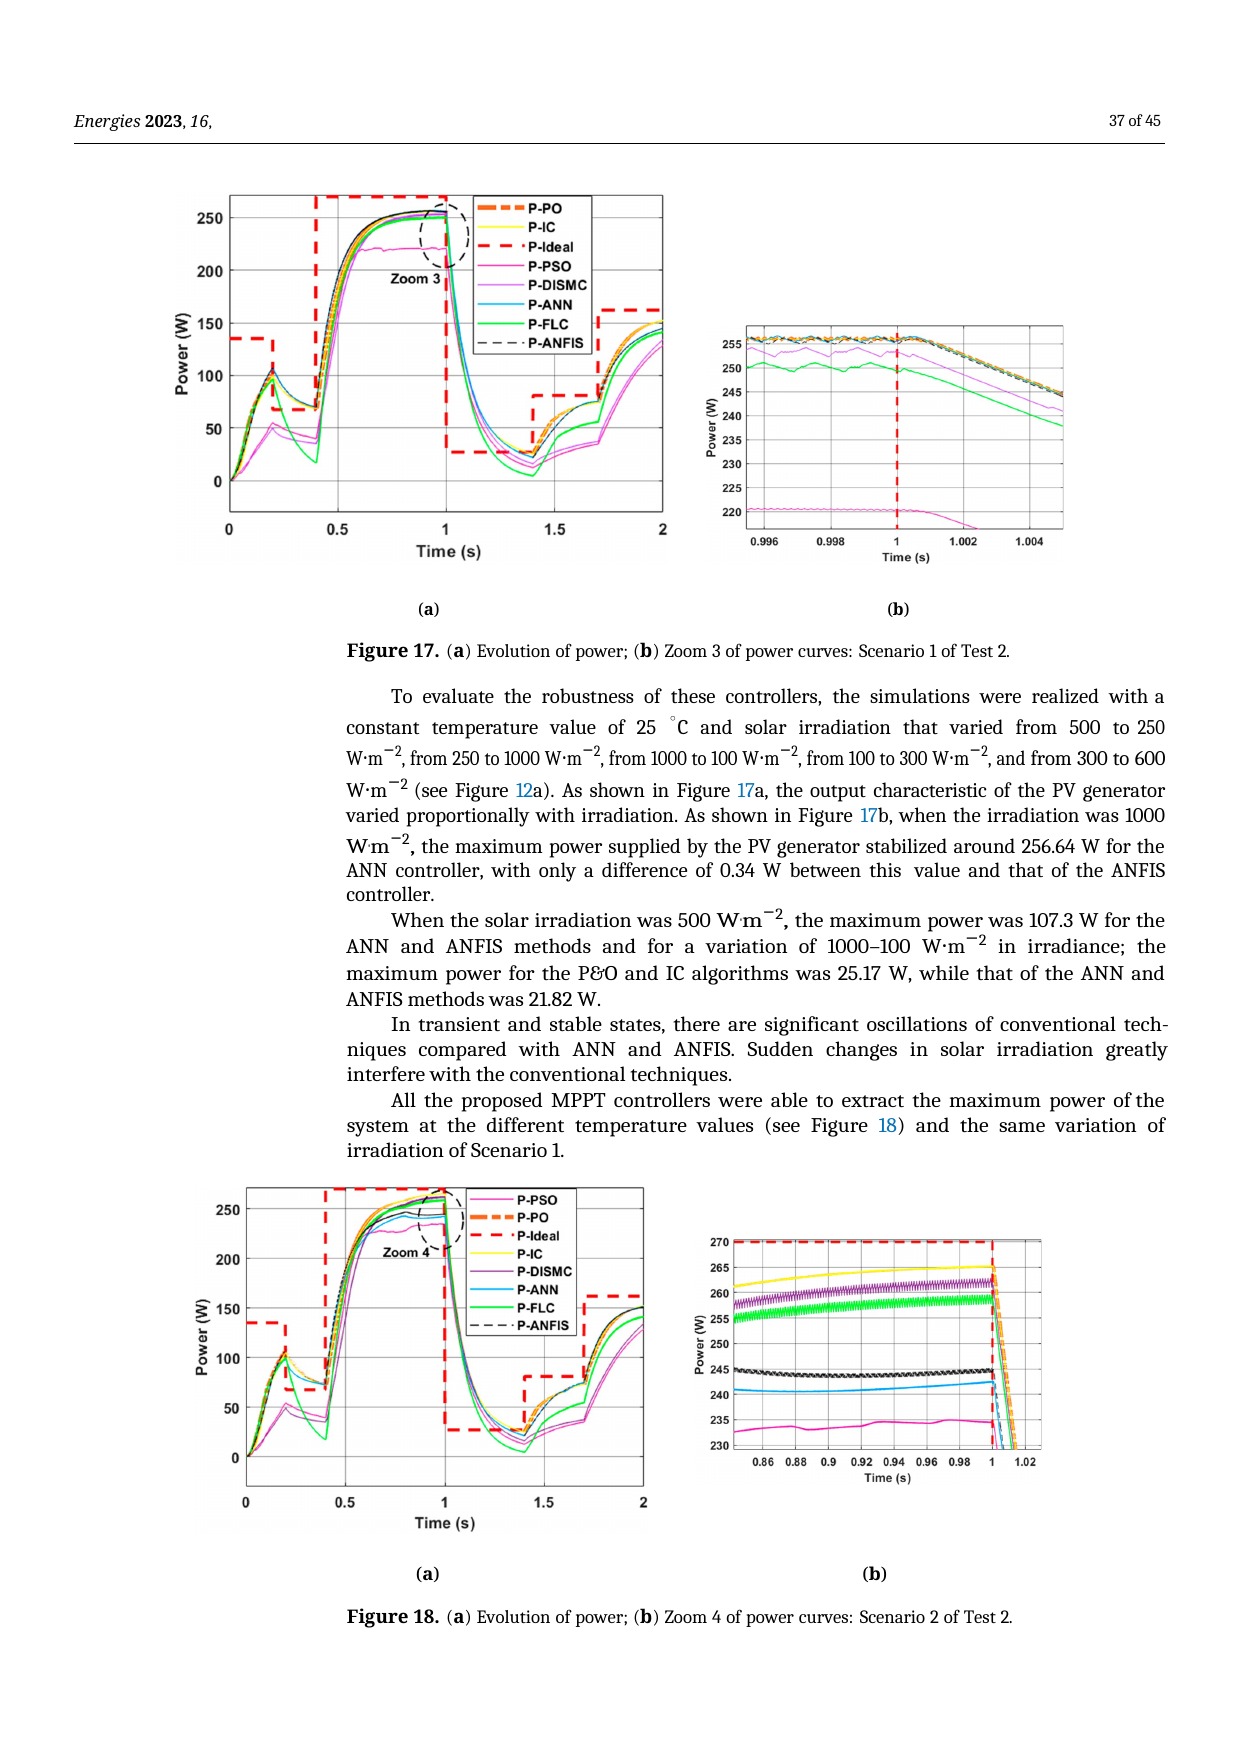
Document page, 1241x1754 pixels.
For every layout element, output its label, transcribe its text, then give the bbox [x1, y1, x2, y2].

text All the proposed MPPT controllers were able to extract the maximum power of the system at the different temperature values (see Figure 18) and the same variation of irradiation of Scenario 1. [347, 1088, 1165, 1163]
picture [175, 192, 669, 564]
text Figure 18. (a) Evolution of power; (b) Zoom 4 of power curves: Scenario 2 of Test 2. [347, 1604, 1180, 1629]
text (a) (b) [418, 597, 1180, 620]
picture [706, 325, 1064, 564]
text When the solar irradiation was 500 W·m−2, the maximum power was 107.3 W for the ANN and ANFIS methods and for a variation of 1000–100 W·m−2 in irradiance; the maximum power for the P&O and IC algorithms was 25.17 W, while that of the ANN and ANFIS methods was 21.82 W. [346, 907, 1166, 1012]
text In transient and stable states, there are significant oscillations of conventional tech- niques compared with ANN and ANFIS. Sudden changes in solar irradiation greatly interfere with the conventional techniques. [347, 1012, 1169, 1087]
text (a) (b) [416, 1562, 1180, 1586]
text Figure 17. (a) Evolution of power; (b) Zoom 3 of power curves: Scenario 1 of Test 2. [347, 637, 1180, 663]
picture [694, 1237, 1042, 1485]
text To evaluate the robustness of these controllers, the simulations were realized with a constant temperature value of 25 ◦C and solar irradiation that varied from 500 to 250 W·m−2, from 250 to 1000 W·m−2, from 1000 to 100 W·m−2, from 100 to 300 W·m−2, and from 300 to 600 W·m−2 (see Figure 12a). As shown in Figure 17a, the output characteristic of the PV generator varied proportionally with irradiation. As shown in Figure 17b, when the irradiation was 1000 W·m−2, the maximum power supplied by the PV generator stabilized around 256.64 W for the ANN controller, with only a difference of 0.34 W between this value and that of the ANFIS controller. [346, 684, 1166, 906]
picture [193, 1186, 648, 1534]
